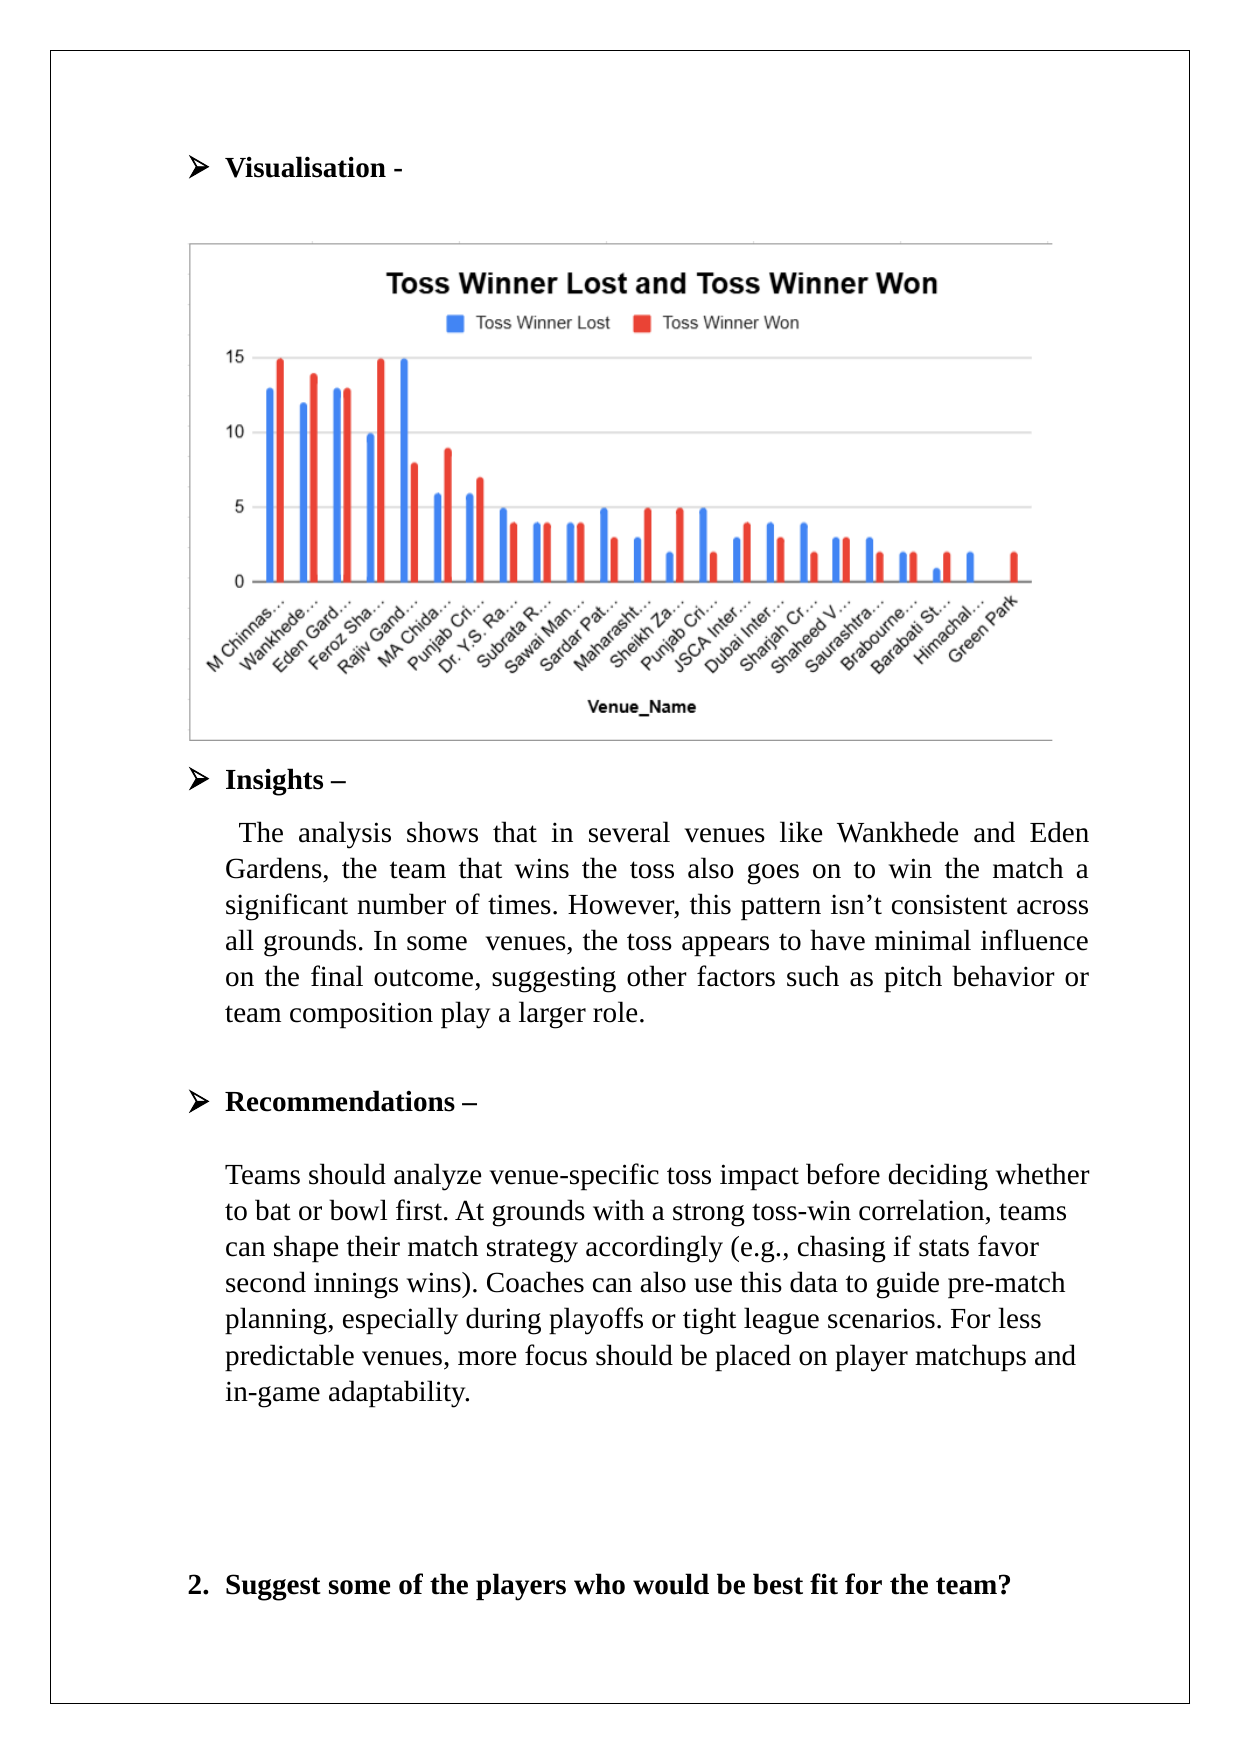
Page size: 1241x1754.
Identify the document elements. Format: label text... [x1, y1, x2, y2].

list Visualisation - [187, 150, 1090, 184]
list Recommendations – [187, 1084, 1090, 1118]
picture [187, 241, 1053, 741]
list Suggest some of the players who would be best fit for the team? [187, 1567, 1090, 1601]
text The analysis shows that in several venues like Wankhede and Eden Gardens, the team that wins the toss also goes on to win the match a significant number of times. However, this pattern isn’t consistent across all grounds. In some venues, the toss appears to have minimal influence on the final outcome, suggesting other factors such as pitch behavior or team composition play a larger role. [225, 815, 1090, 1029]
list Teams should analyze venue-specific toss impact before deciding whether to bat or bowl first. At grounds with a strong toss-win correlation, teams can shape their match strategy accordingly (e.g., chasing if stats favor second innings wins). Coaches can also use this data to guide pre-match planning, especially during playoffs or tight league scenarios. For less predictable venues, more focus should be placed on player matchups and in-game adaptability. [225, 1157, 1090, 1407]
